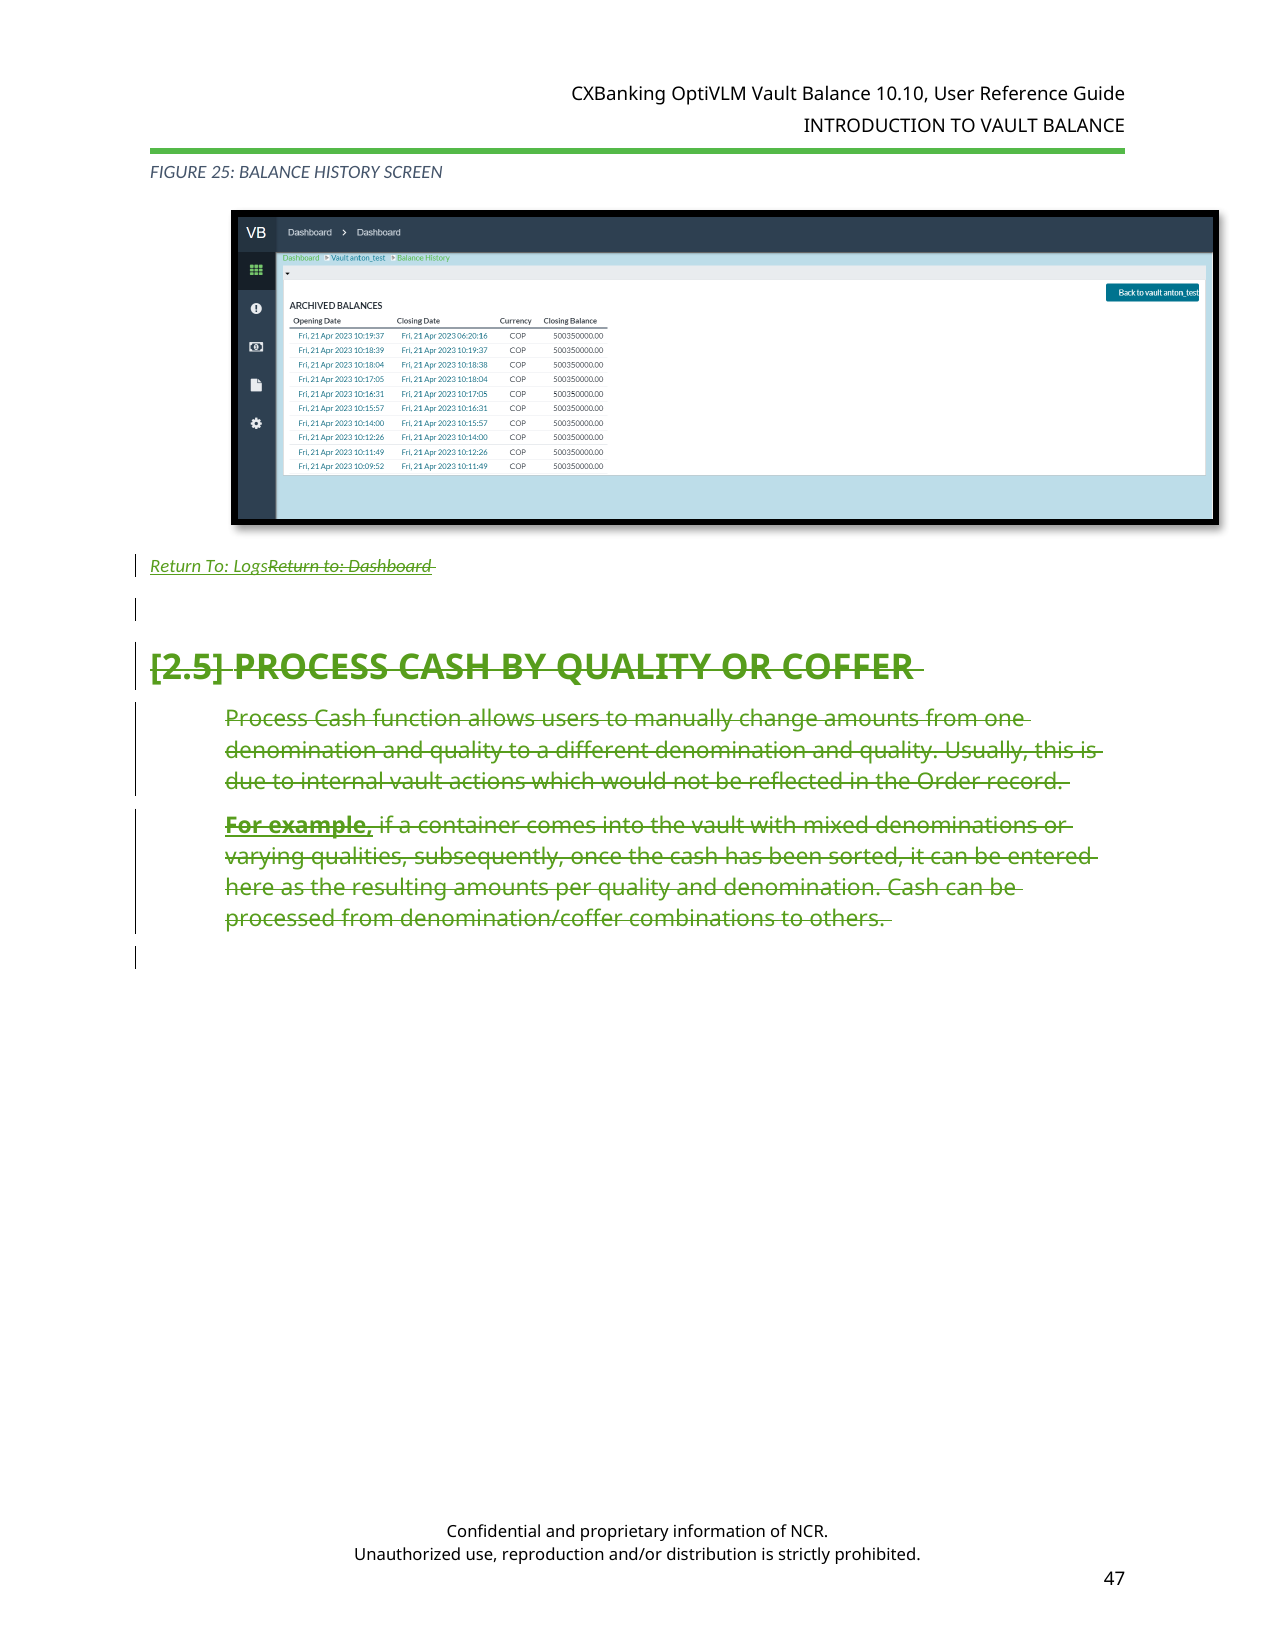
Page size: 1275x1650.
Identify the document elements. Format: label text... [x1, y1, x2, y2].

picture [238, 217, 1213, 519]
